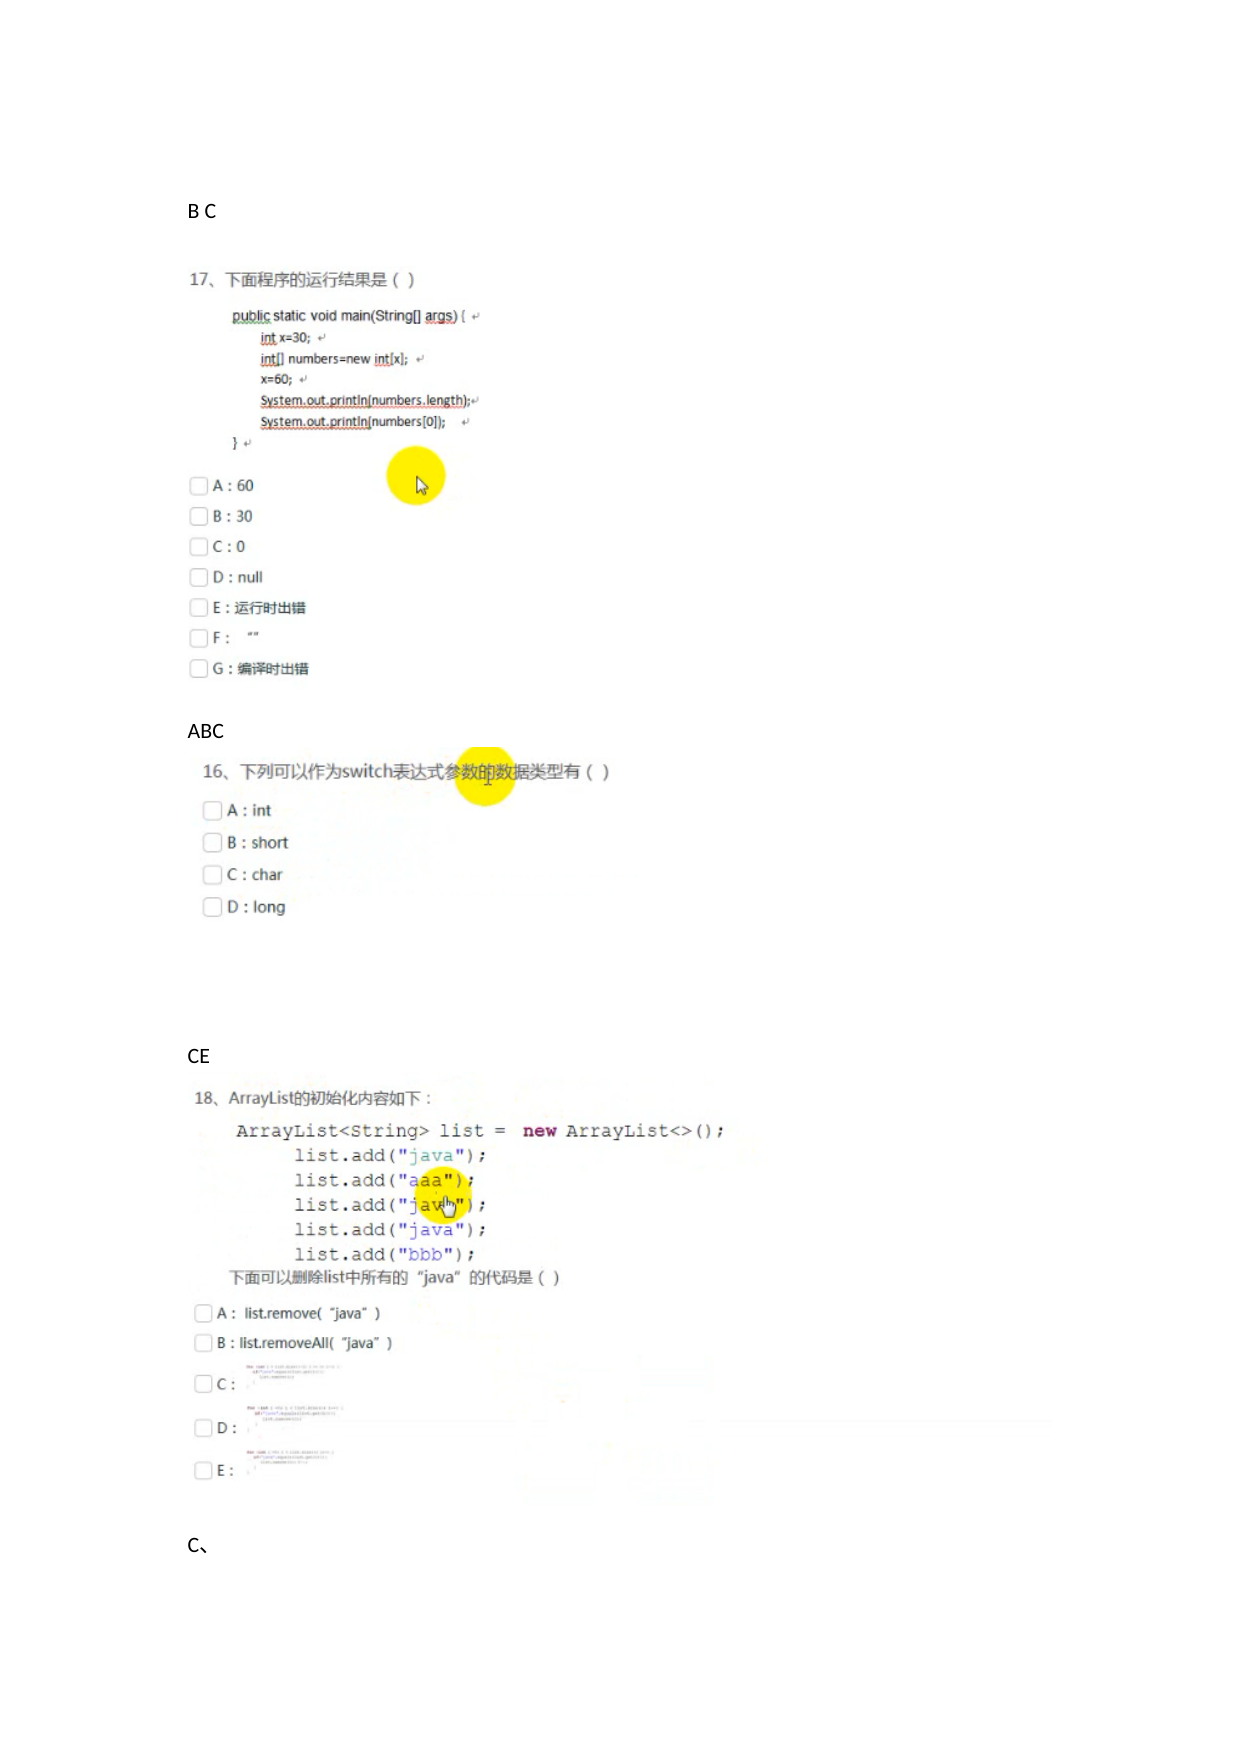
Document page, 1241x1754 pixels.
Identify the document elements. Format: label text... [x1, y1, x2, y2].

text ABC [187, 714, 1053, 747]
text CE [187, 1039, 1053, 1072]
picture [187, 259, 1052, 693]
text C、 [187, 1527, 1053, 1559]
picture [187, 1072, 1052, 1505]
text B C [187, 194, 1053, 227]
picture [187, 747, 1052, 950]
